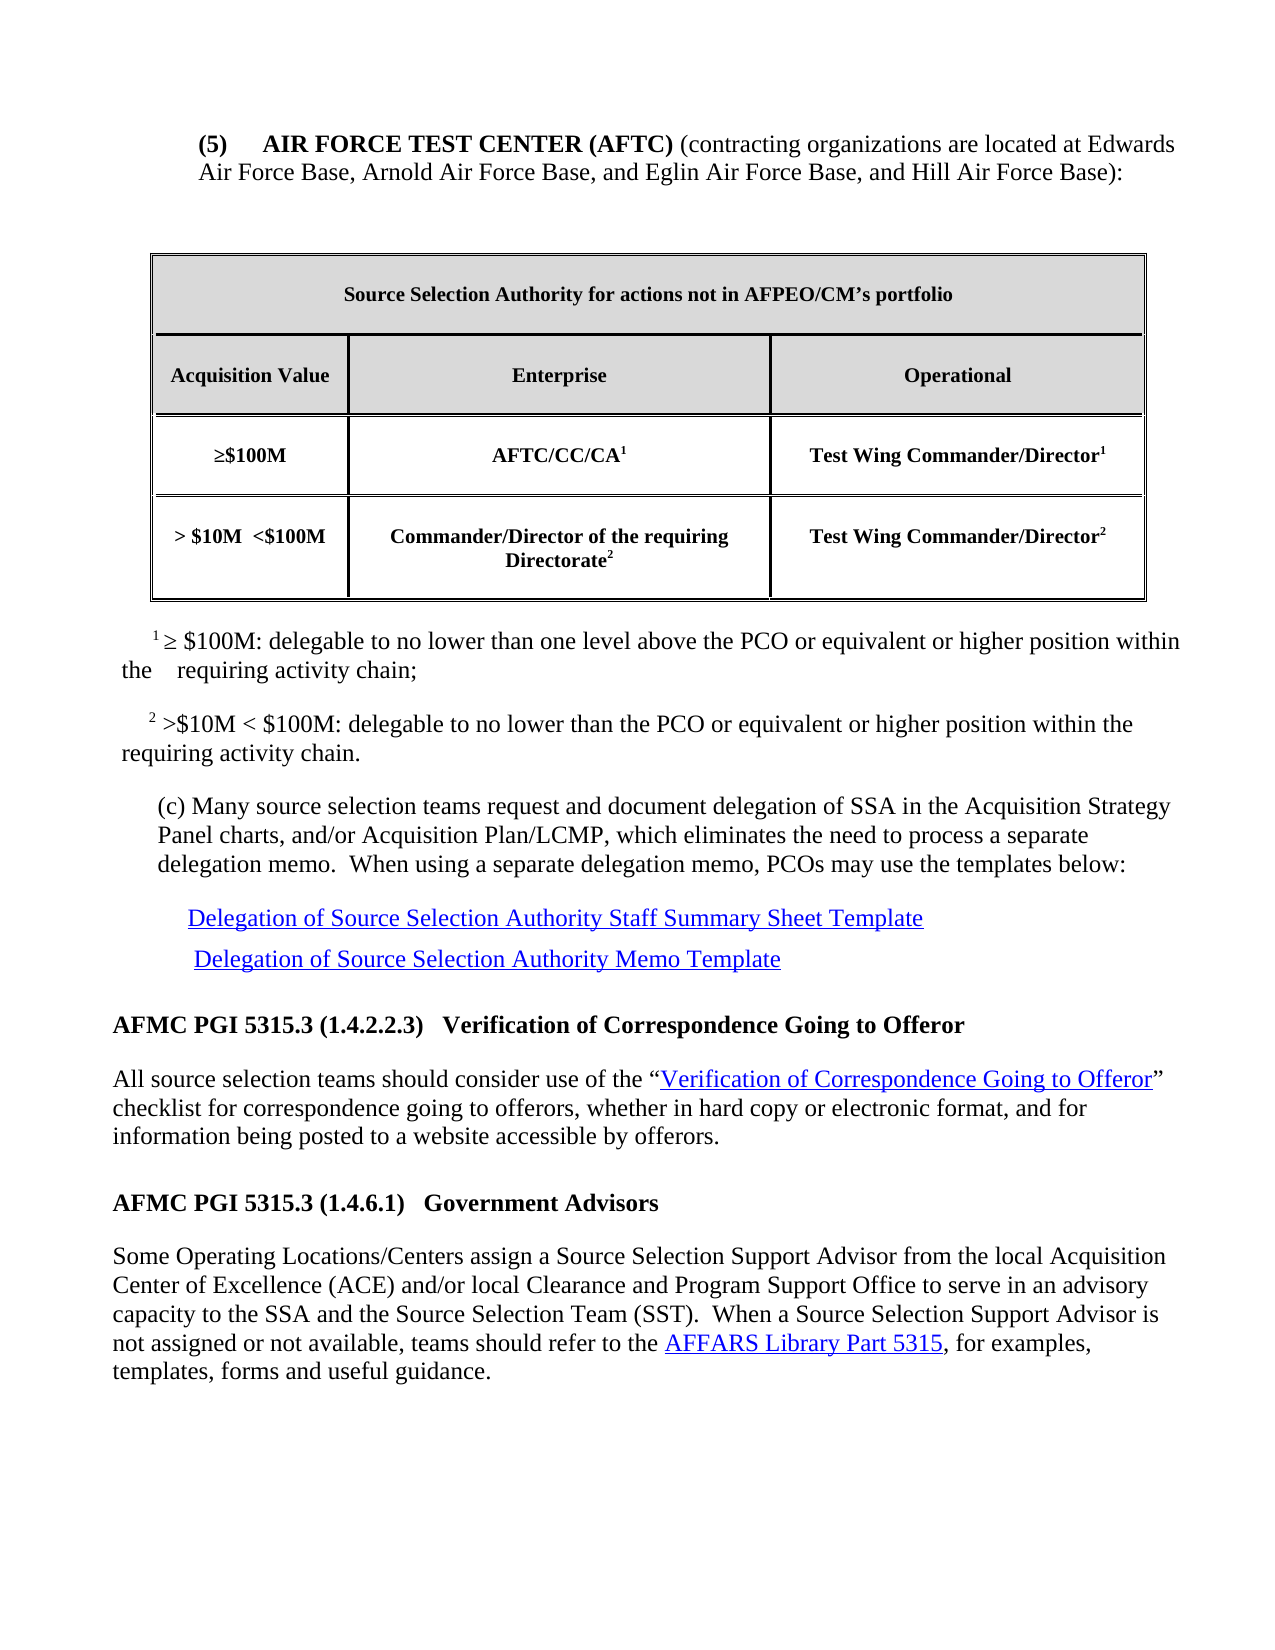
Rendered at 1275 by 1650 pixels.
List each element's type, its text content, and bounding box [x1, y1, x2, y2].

text 1 ≥ $100M: delegable to no lower than one level above the PCO or equivalent or higher position within the requiring activity chain; [112, 626, 1185, 684]
list (c) Many source selection teams request and document delegation of SSA in the Acquisition Strategy Panel charts, and/or Acquisition Plan/LCMP, which eliminates the need to process a separate delegation memo. When using a separate delegation memo, PCOs may use the templates below: [157, 791, 1185, 878]
table_cell Commander/Director of the requiring Directorate2 [348, 497, 770, 598]
table_cell > $10M <$100M [151, 494, 348, 598]
table_cell Test Wing Commander/Director1 [772, 413, 1144, 494]
subtitle AFMC PGI 5315.3 (1.4.2.2.3) Verification of Correspondence Going to Offeror [112, 1010, 1185, 1039]
table_cell AFTC/CC/CA1 [350, 417, 769, 494]
text Delegation of Source Selection Authority Memo Template [112, 944, 1185, 973]
table_cell Operational [772, 333, 1145, 413]
list (5) Air Force Test Center (AFTC) (contracting organizations are located at Edwards Air Force Base, Arnold Air Force Base, and Eglin Air Force Base, and Hill Air Force Base): [198, 129, 1185, 186]
subtitle AFMC PGI 5315.3 (1.4.6.1) Government Advisors [112, 1188, 1185, 1216]
table_cell Enterprise [350, 336, 769, 413]
text Delegation of Source Selection Authority Staff Summary Sheet Template [112, 903, 1185, 931]
text All source selection teams should consider use of the “Verification of Correspondence Going to Offeror” checklist for correspondence going to offerors, whether in hard copy or electronic format, and for information being posted to a website accessible by offerors. [112, 1064, 1185, 1150]
table_cell Acquisition Value [151, 333, 347, 413]
text 2 >$10M < $100M: delegable to no lower than the PCO or equivalent or higher position within the requiring activity chain. [112, 709, 1185, 766]
text Some Operating Locations/Centers assign a Source Selection Support Advisor from the local Acquisition Center of Excellence (ACE) and/or local Clearance and Program Support Office to serve in an advisory capacity to the SSA and the Source Selection Team (SST). When a Source Selection Support Advisor is not assigned or not available, teams should refer to the AFFARS Library Part 5315, for examples, templates, forms and useful guidance. [112, 1241, 1185, 1385]
table_cell Test Wing Commander/Director2 [770, 494, 1145, 598]
table_header Source Selection Authority for actions not in AFPEO/CM’s portfolio [153, 256, 1144, 333]
table_cell ≥$100M [153, 413, 347, 494]
